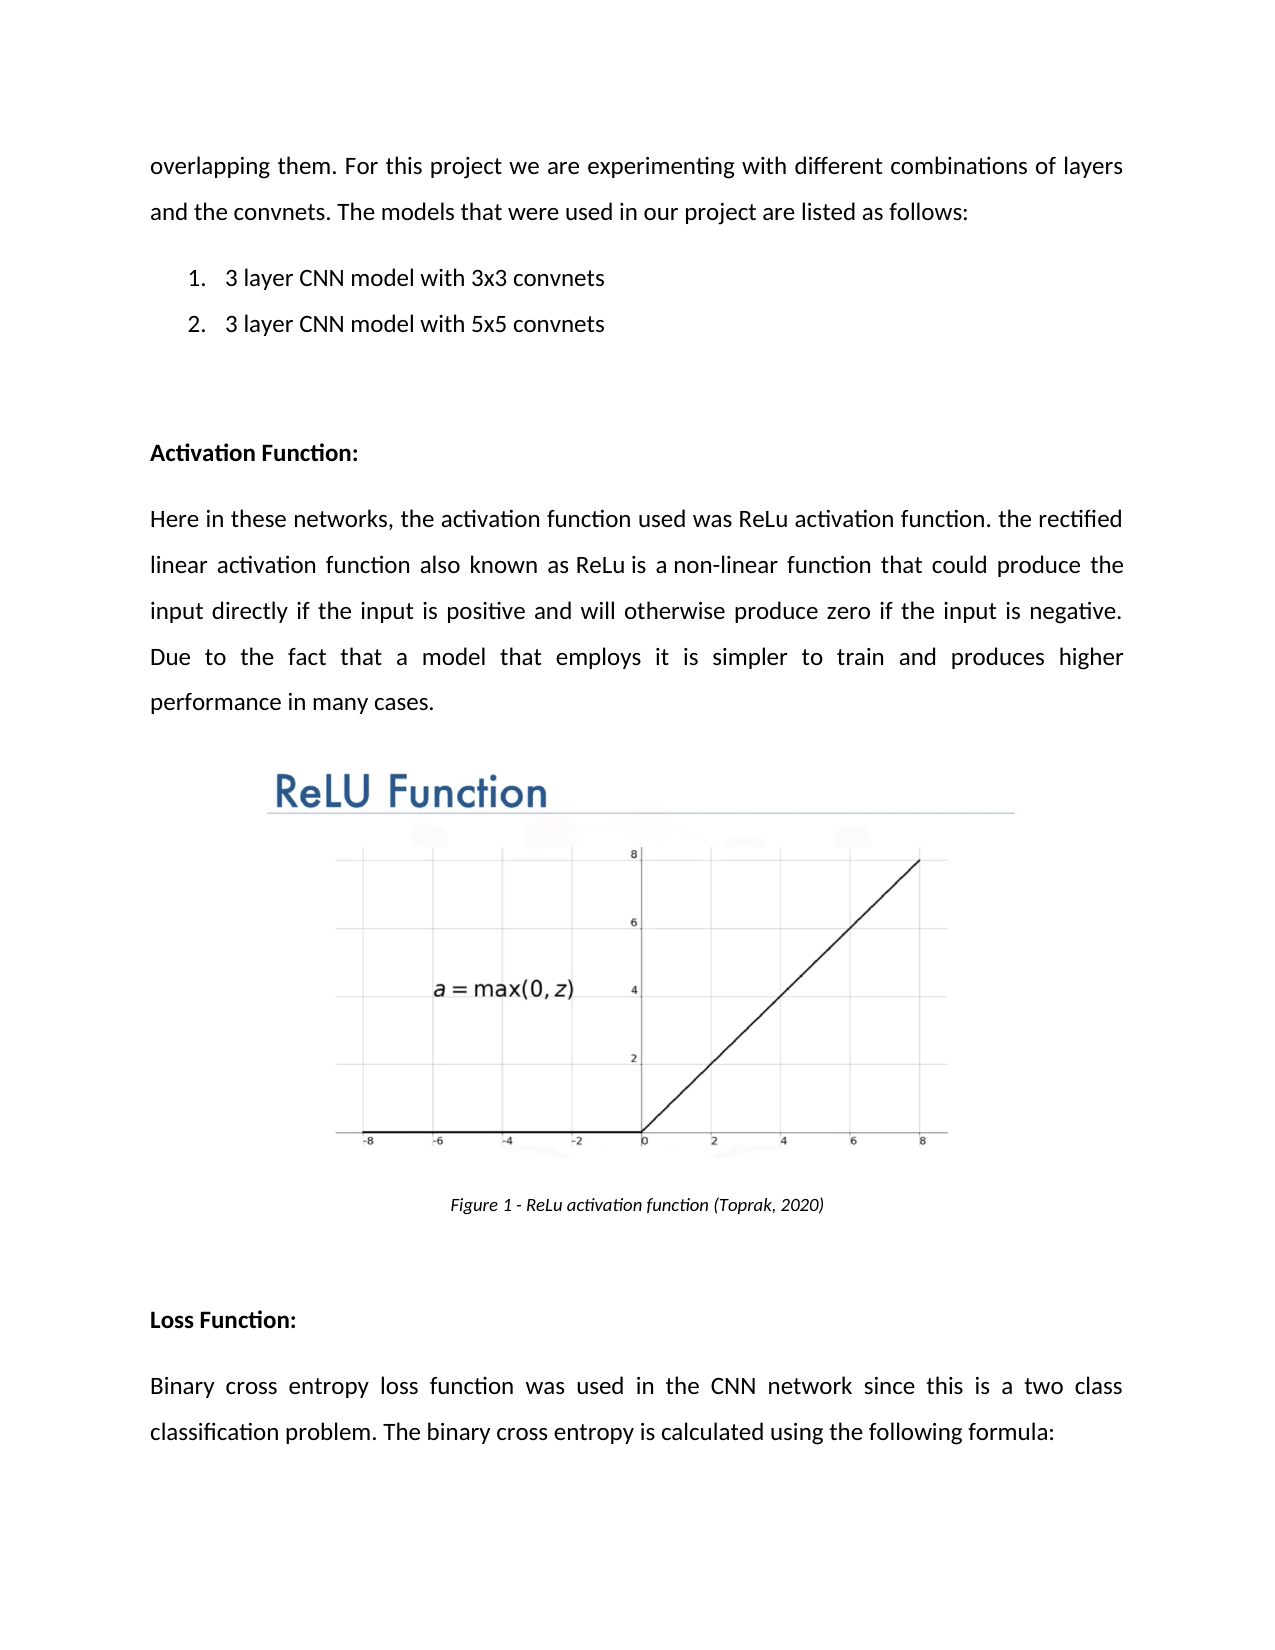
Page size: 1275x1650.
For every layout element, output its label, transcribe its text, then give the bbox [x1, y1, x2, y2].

list 3 layer CNN model with 5x5 convnets [187, 308, 1125, 338]
text Activation Function: [150, 437, 1125, 467]
list 3 layer CNN model with 3x3 convnets [187, 262, 1125, 293]
picture [260, 753, 1015, 1159]
text Loss Function: [150, 1304, 1125, 1334]
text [150, 150, 1125, 226]
text Binary cross entropy loss function was used in the CNN network since this is a two class classification problem. The binary cross entropy is calculated using the following formula: [150, 1370, 1125, 1447]
text Here in these networks, the activation function used was ReLu activation function. the rectified linear activation function also known as ReLu is a non-linear function that could produce the input directly if the input is positive and will otherwise produce zero if the input is negative. Due to the fact that a model that employs it is simpler to train and produces higher performance in many cases. [150, 503, 1125, 717]
